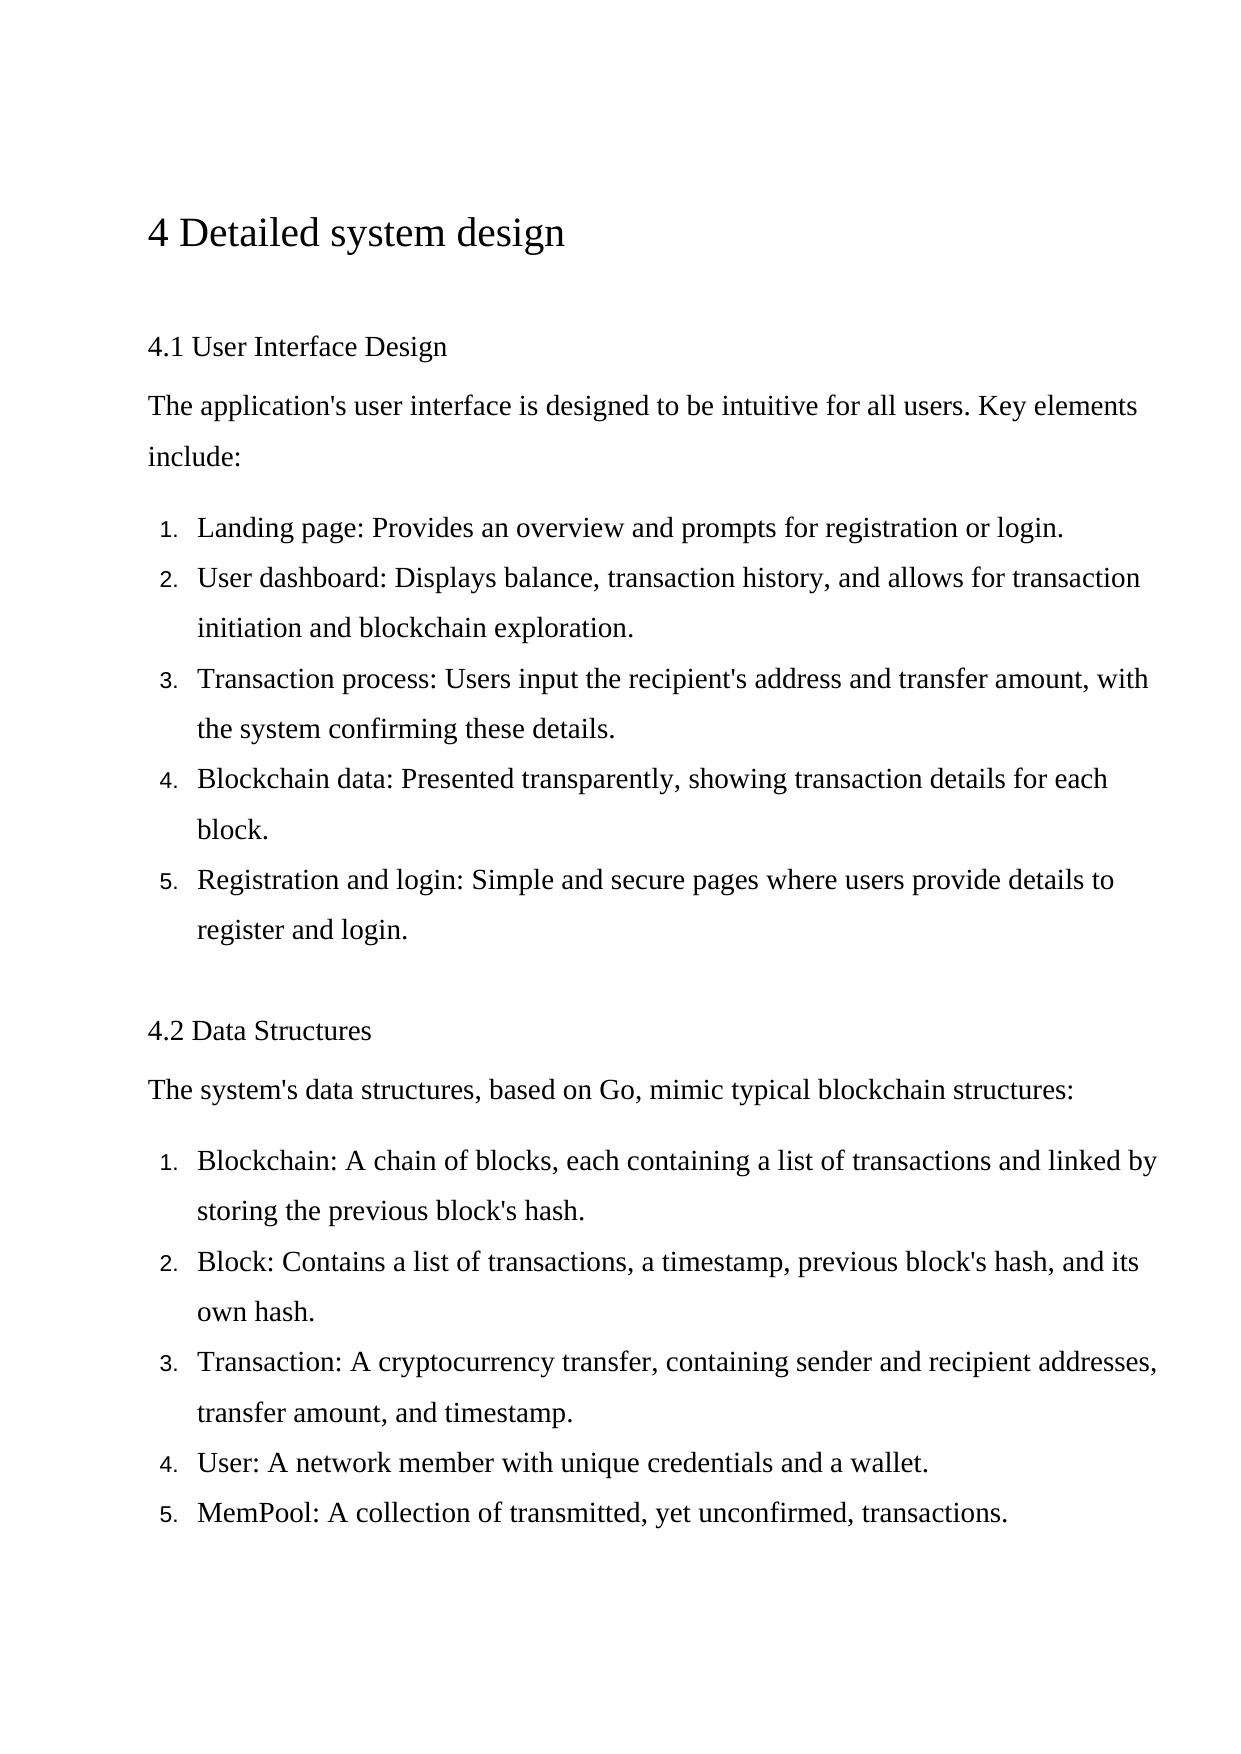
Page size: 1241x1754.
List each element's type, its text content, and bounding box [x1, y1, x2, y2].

list MemPool: A collection of transmitted, yet unconfirmed, transactions. [159, 1495, 1181, 1529]
list Block: Contains a list of transactions, a timestamp, previous block's hash, and its own hash. [159, 1244, 1181, 1328]
list Blockchain: A chain of blocks, each containing a list of transactions and linked by storing the previous block's hash. [159, 1143, 1181, 1227]
list Transaction: A cryptocurrency transfer, containing sender and recipient addresses, transfer amount, and timestamp. [159, 1344, 1181, 1428]
list Blockchain data: Presented transparently, showing transaction details for each block. [159, 761, 1181, 845]
list User: A network member with unique credentials and a wallet. [159, 1445, 1181, 1479]
text The system's data structures, based on Go, mimic typical blockchain structures: [148, 1072, 1181, 1106]
list Transaction process: Users input the recipient's address and transfer amount, with the system confirming these details. [159, 661, 1181, 745]
text The application's user interface is designed to be intuitive for all users. Key elements include: [148, 388, 1181, 472]
subtitle 4.1 User Interface Design [148, 329, 1181, 363]
subtitle 4 Detailed system design [148, 207, 1181, 255]
list Registration and login: Simple and secure pages where users provide details to register and login. [159, 862, 1181, 946]
subtitle 4.2 Data Structures [148, 1013, 1181, 1046]
list Landing page: Provides an overview and prompts for registration or login. [159, 510, 1181, 543]
list User dashboard: Displays balance, transaction history, and allows for transaction initiation and blockchain exploration. [159, 560, 1181, 644]
